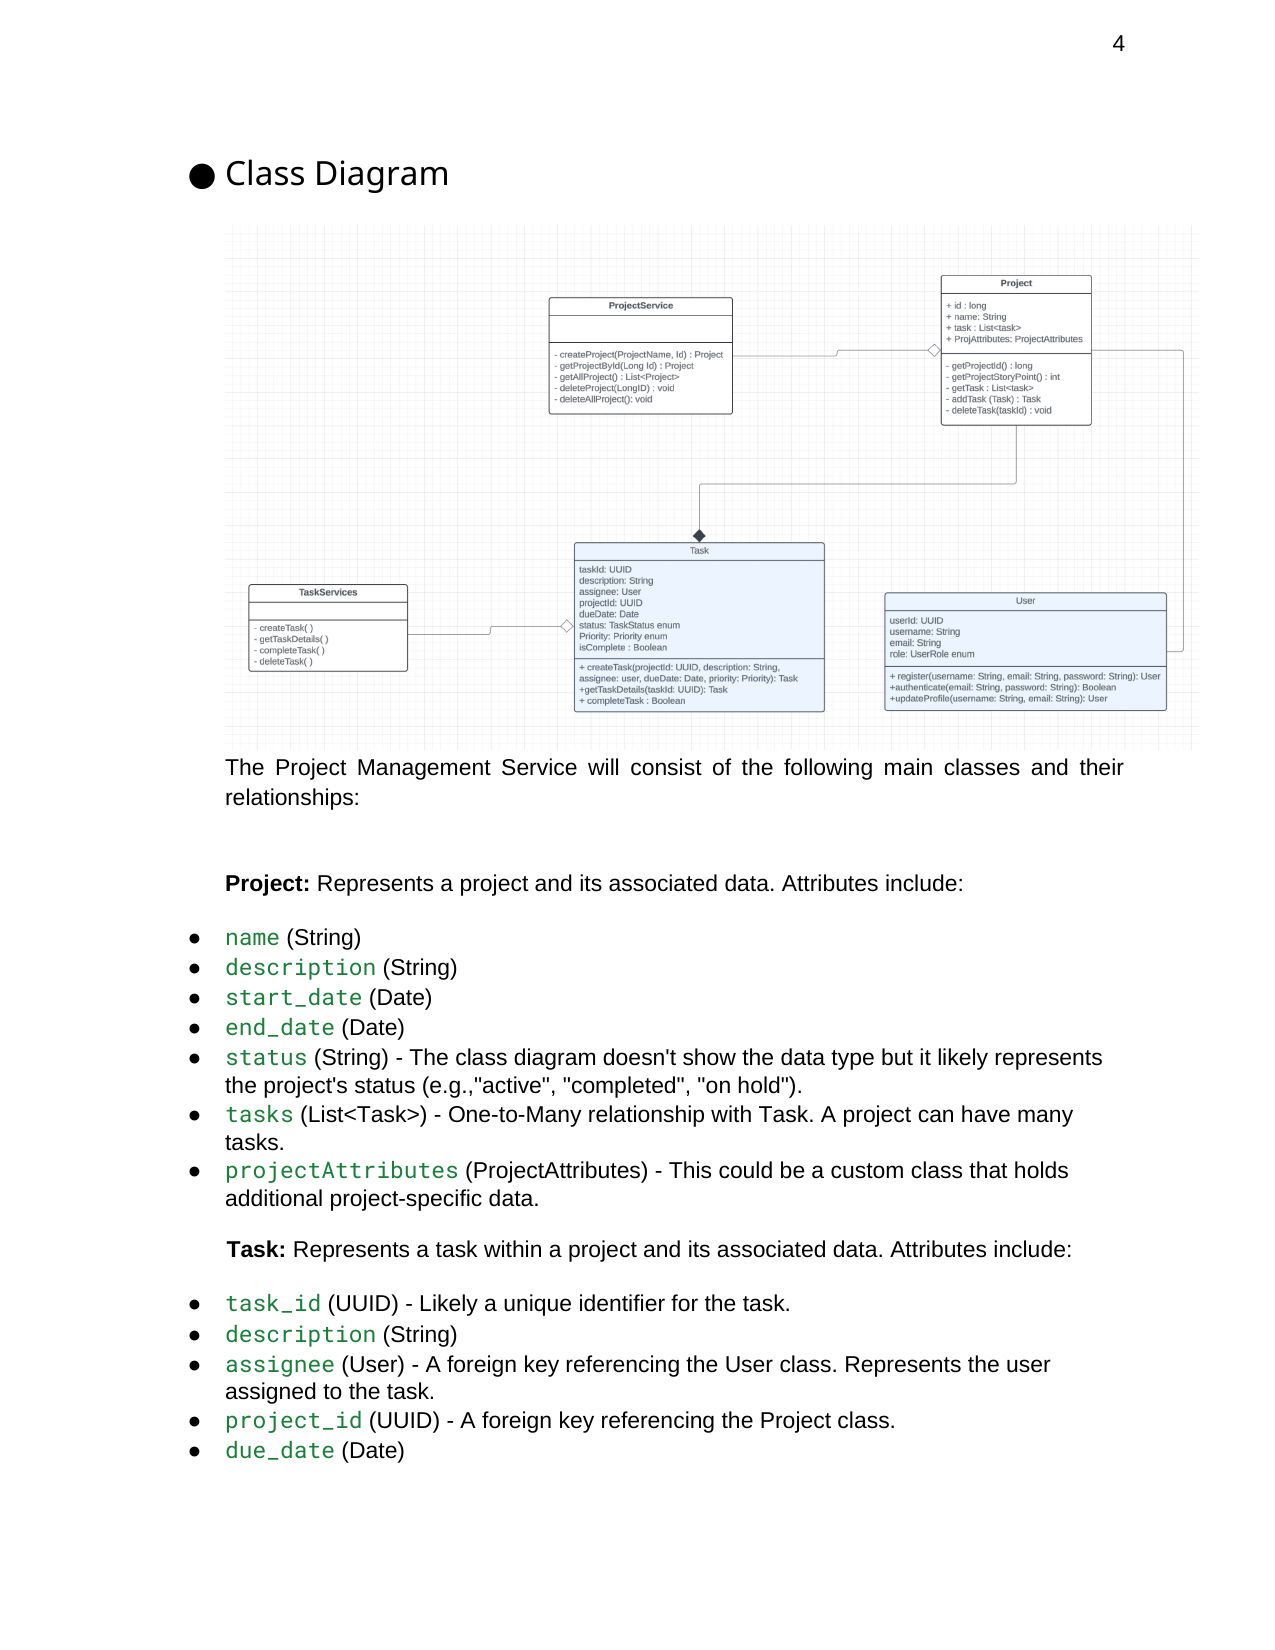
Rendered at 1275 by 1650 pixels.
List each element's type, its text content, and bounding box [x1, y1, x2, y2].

list description (String) [187, 1318, 1125, 1348]
list name (String) [187, 921, 1125, 951]
picture [225, 225, 1199, 750]
list task_id (UUID) - Likely a unique identifier for the task. [187, 1288, 1125, 1318]
list end_date (Date) [187, 1011, 1125, 1042]
list assignee (User) - A foreign key referencing the User class. Represents the user assigned to the task. [187, 1348, 1125, 1405]
subtitle Class Diagram [187, 150, 1125, 195]
list description (String) [187, 951, 1125, 981]
list due_date (Date) [187, 1435, 1125, 1465]
text Project: Represents a project and its associated data. Attributes include: [150, 869, 1125, 896]
list start_date (Date) [187, 981, 1125, 1011]
text Task: Represents a task within a project and its associated data. Attributes include: [150, 1236, 1125, 1263]
list tasks (List<Task>) - One-to-Many relationship with Task. A project can have many tasks. [187, 1098, 1125, 1155]
list status (String) - The class diagram doesn't show the data type but it likely represents the project's status (e.g.,"active", "completed", "on hold"). [187, 1042, 1125, 1098]
list project_id (UUID) - A foreign key referencing the Project class. [187, 1405, 1125, 1435]
text The Project Management Service will consist of the following main classes and their relationships: [225, 754, 1125, 810]
list projectAttributes (ProjectAttributes) - This could be a custom class that holds additional project-specific data. [187, 1155, 1125, 1211]
